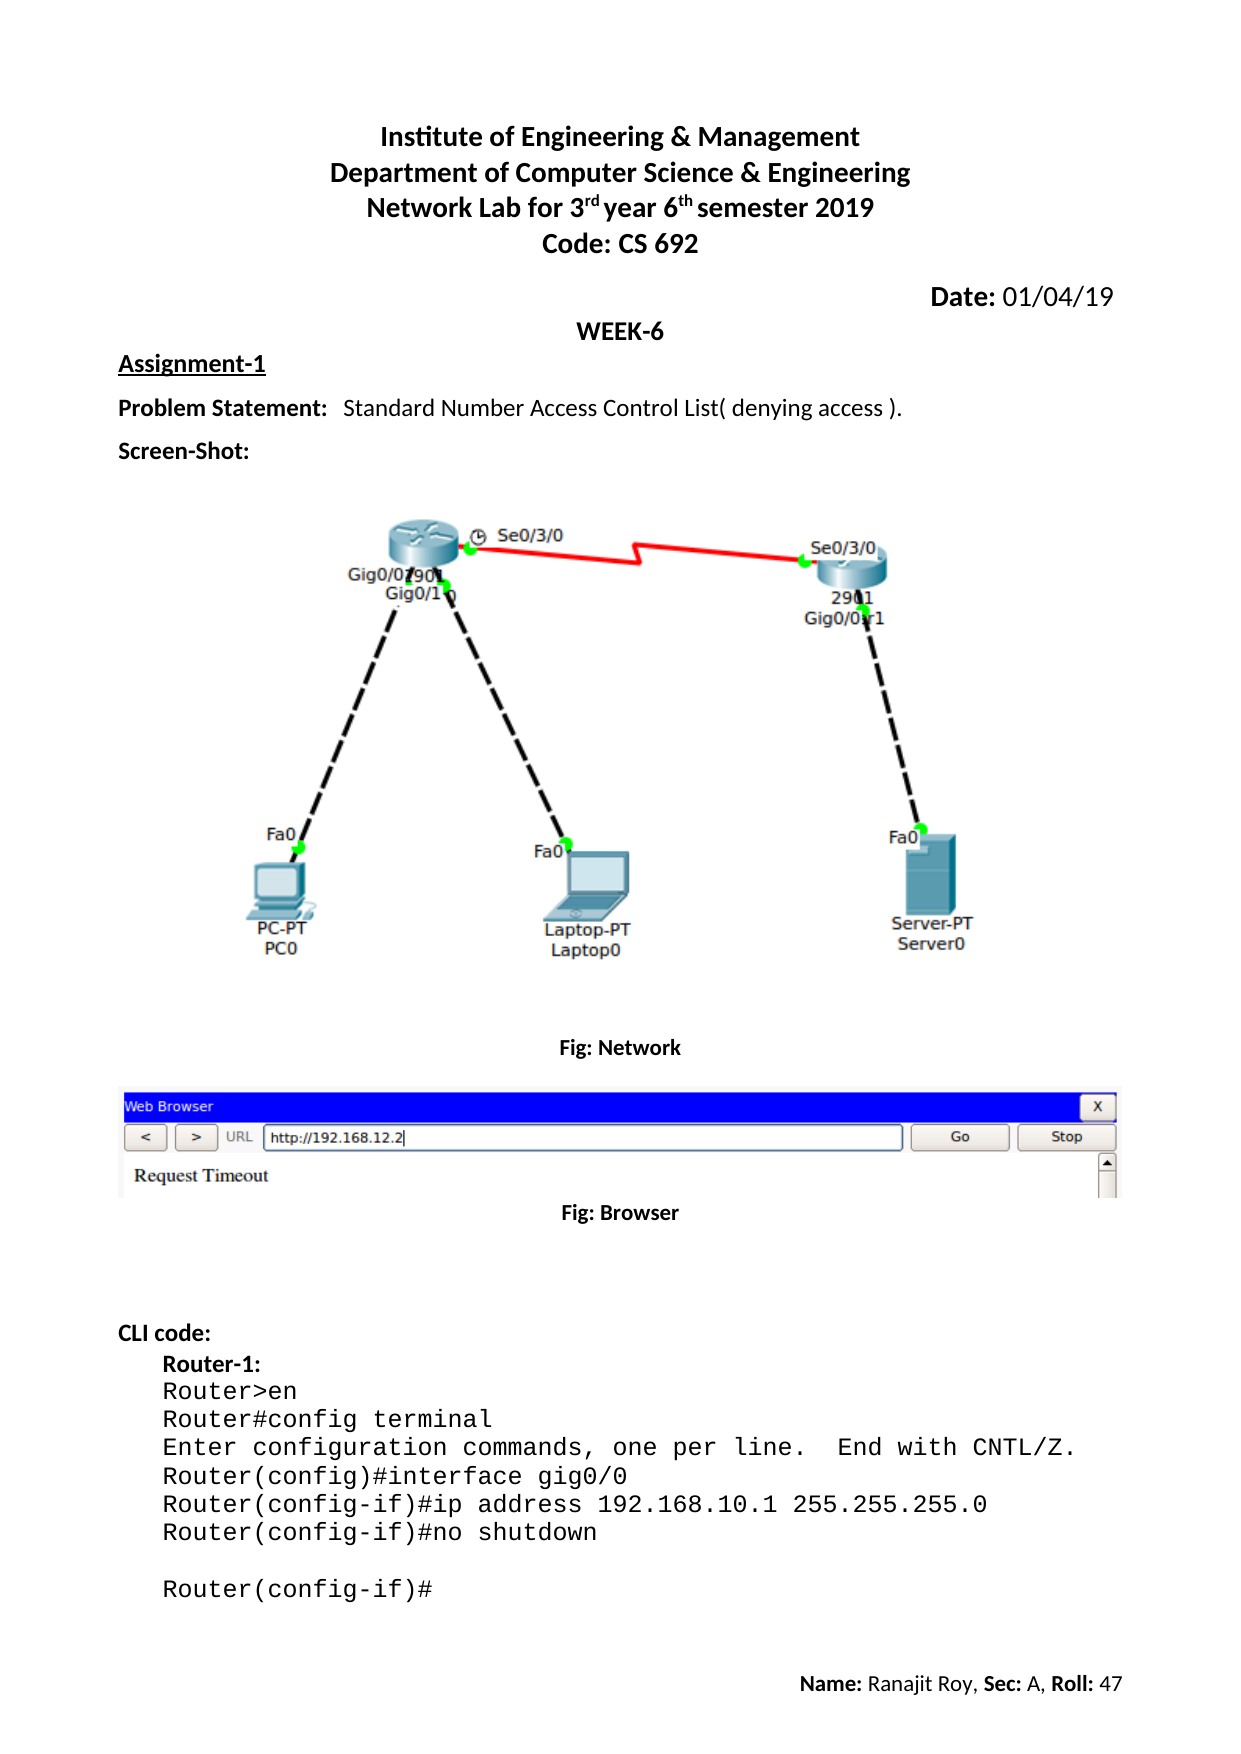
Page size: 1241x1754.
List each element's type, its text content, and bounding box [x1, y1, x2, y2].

text Fig: Network [118, 1033, 1122, 1061]
text Enter configuration commands, one per line. End with CNTL/Z. [162, 1435, 1122, 1463]
text Router(config)#interface gig0/0 [162, 1463, 1122, 1492]
text Router>en [162, 1378, 1122, 1407]
text Fig: Browser [118, 1198, 1122, 1226]
text Screen-Shot: [118, 435, 1122, 465]
picture [176, 465, 1064, 1033]
text WEEK-6 [118, 314, 1122, 347]
text Problem Statement: Standard Number Access Control List( denying access ). [118, 392, 1122, 422]
text Network Lab for 3rd year 6th semester 2019 [118, 189, 1122, 225]
text Router(config-if)#no shutdown [162, 1520, 1122, 1548]
text Router#config terminal [162, 1407, 1122, 1435]
text Department of Computer Science & Engineering [118, 154, 1122, 189]
text Institute of Engineering & Management [118, 118, 1122, 154]
text Code: CS 692 [118, 225, 1122, 261]
text CLI code: [118, 1317, 1122, 1348]
text Router(config-if)#ip address 192.168.10.1 255.255.255.0 [162, 1492, 1122, 1520]
text Router(config-if)# [162, 1577, 1122, 1605]
text Date: 01/04/19 [930, 278, 1122, 314]
text Assignment-1 [118, 347, 1122, 379]
picture [118, 1086, 1123, 1198]
text Router-1: [162, 1348, 1122, 1378]
